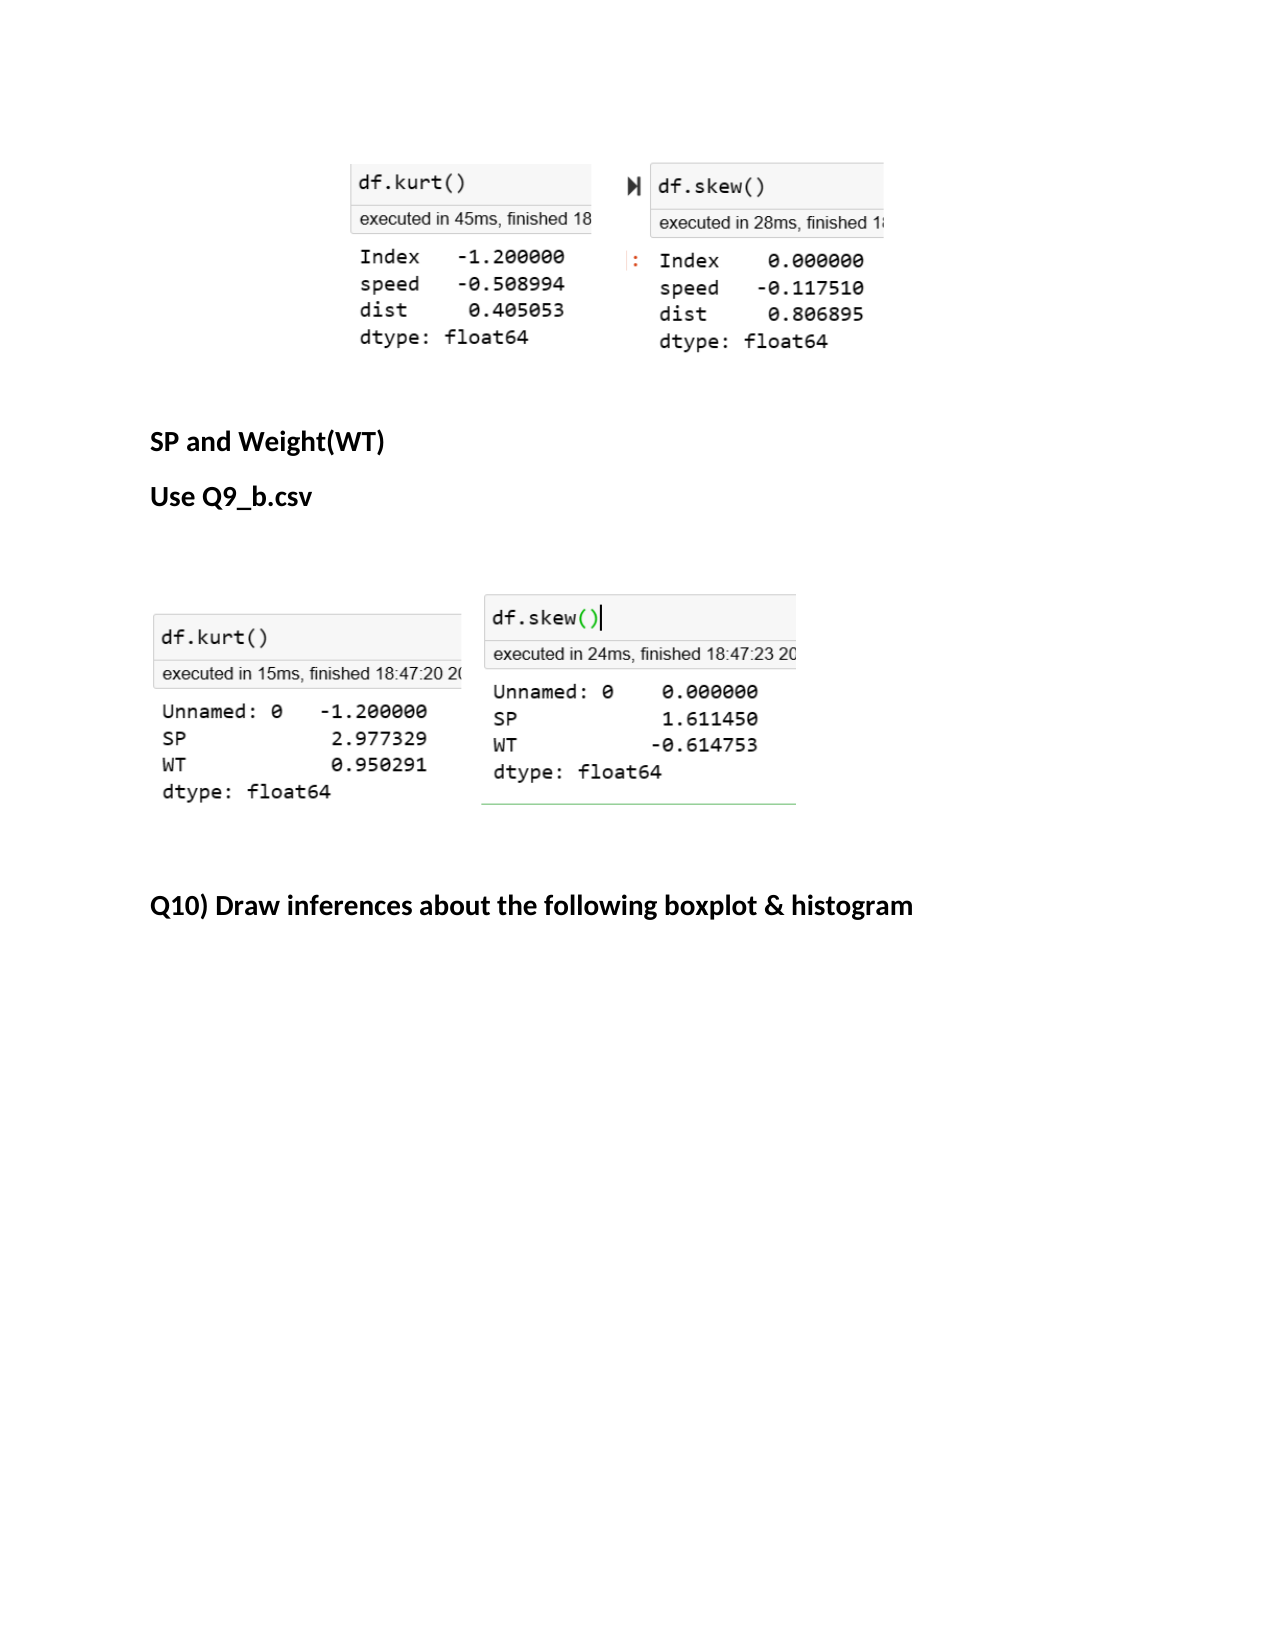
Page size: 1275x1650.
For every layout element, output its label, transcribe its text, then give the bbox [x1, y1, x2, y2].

picture [150, 595, 462, 812]
picture [342, 164, 592, 368]
picture [626, 150, 884, 368]
text Q10) Draw inferences about the following boxplot & histogram [150, 887, 1125, 922]
text SP and Weight(WT) [150, 423, 1125, 458]
picture [481, 588, 796, 812]
text Use Q9_b.csv [150, 478, 1125, 513]
